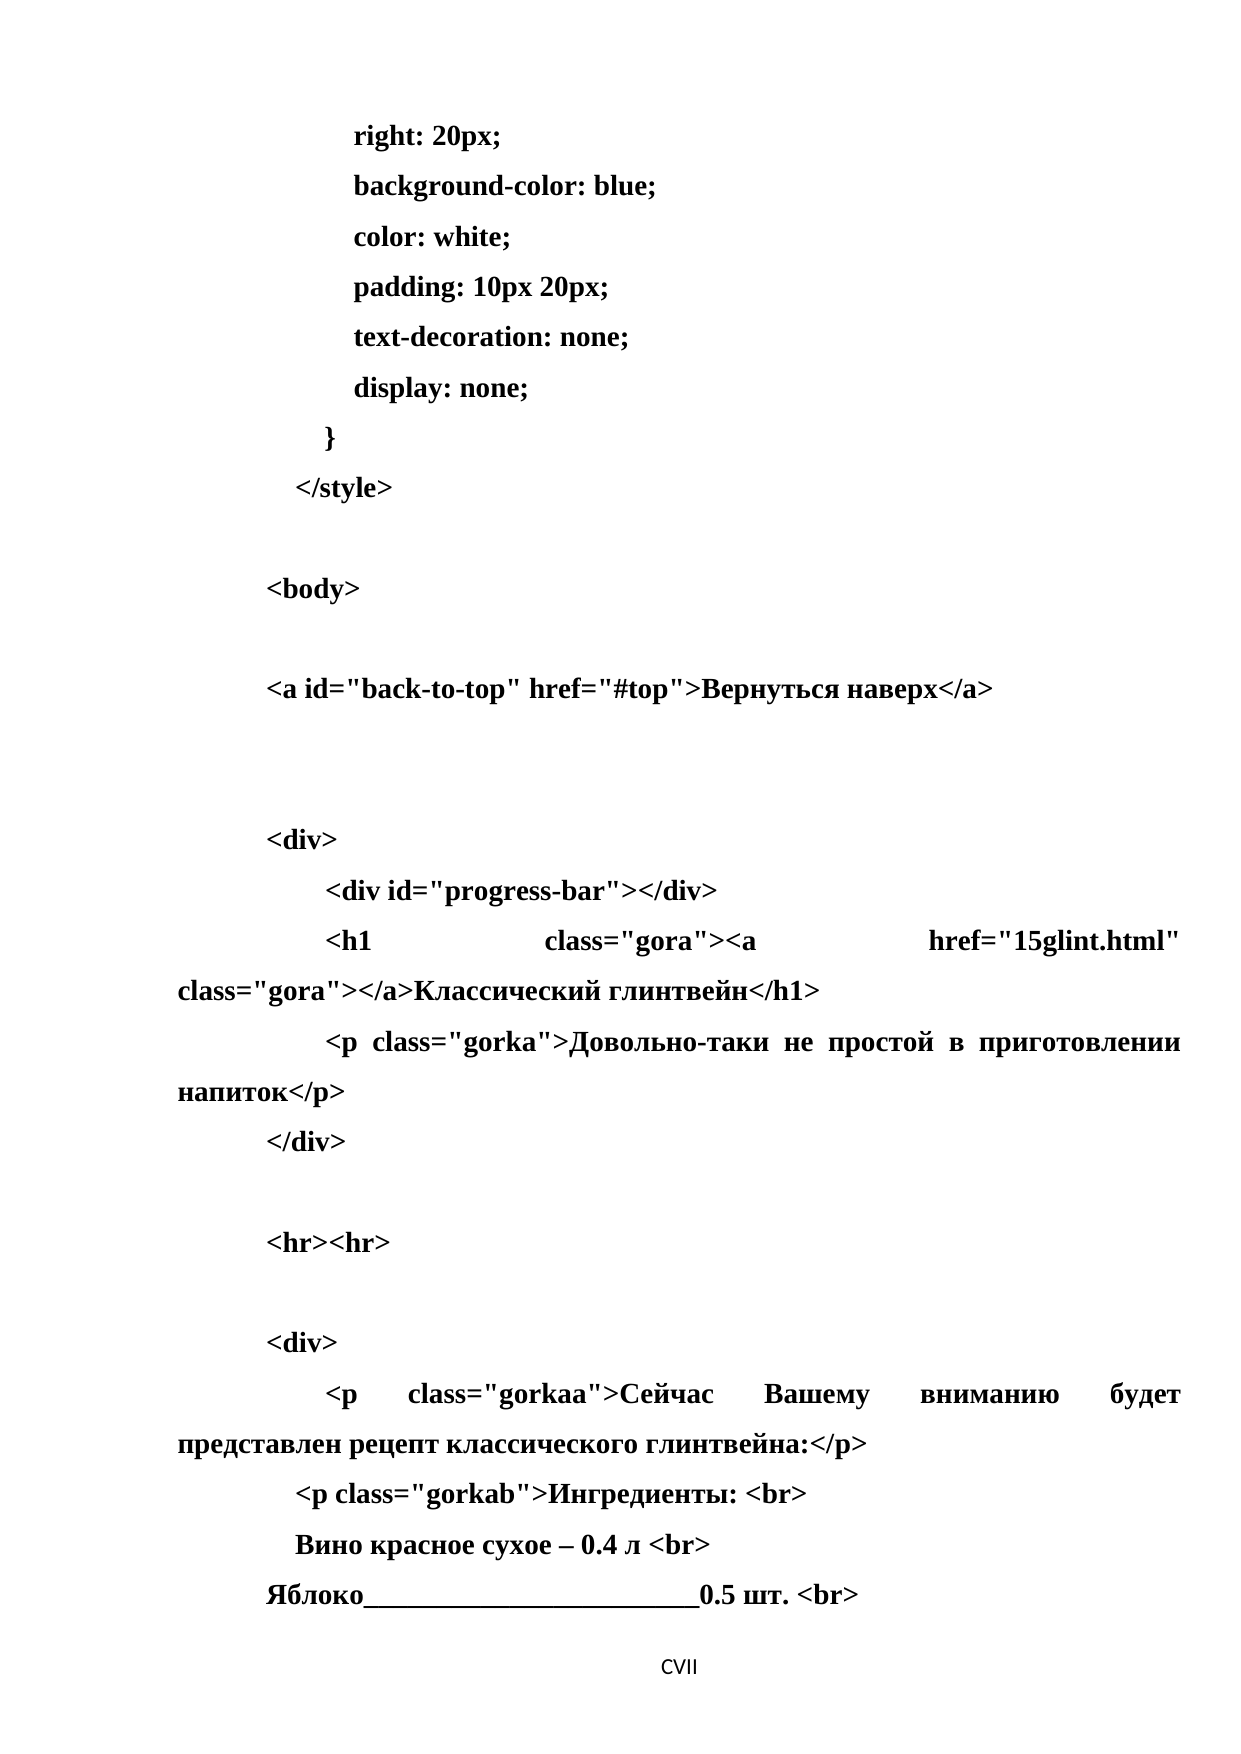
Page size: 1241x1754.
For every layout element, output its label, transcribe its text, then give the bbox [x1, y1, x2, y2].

text padding: 10px 20px; [177, 269, 1181, 303]
text <div> [177, 1326, 1181, 1359]
text <div> [177, 822, 1181, 856]
text <p class="gorka">Довольно-таки не простой в приготовлении напиток</p> [177, 1024, 1181, 1108]
text background-color: blue; [177, 168, 1181, 202]
text text-decoration: none; [177, 319, 1181, 353]
text <a id="back-to-top" href="#top">Вернуться наверх</a> [177, 672, 1181, 705]
text <body> [177, 571, 1181, 604]
text color: white; [177, 219, 1181, 252]
text Яблоко_______________________0.5 шт. <br> [177, 1577, 1181, 1611]
text <div id="progress-bar"></div> [177, 873, 1181, 906]
text <p class="gorkaa">Сейчас Вашему вниманию будет представлен рецепт классического глинтвейна:</p> [177, 1376, 1181, 1460]
text <h1 class="gora"><a href="15glint.html" class="gora"></a>Классический глинтвейн</h1> [177, 923, 1181, 1007]
text </div> [177, 1124, 1181, 1158]
text <p class="gorkab">Ингредиенты: <br> [177, 1477, 1181, 1510]
text display: none; [177, 370, 1181, 403]
text </style> [177, 470, 1181, 504]
text right: 20px; [177, 118, 1181, 152]
text } [177, 420, 1181, 453]
text <hr><hr> [177, 1225, 1181, 1258]
text Вино красное сухое – 0.4 л <br> [177, 1527, 1181, 1560]
